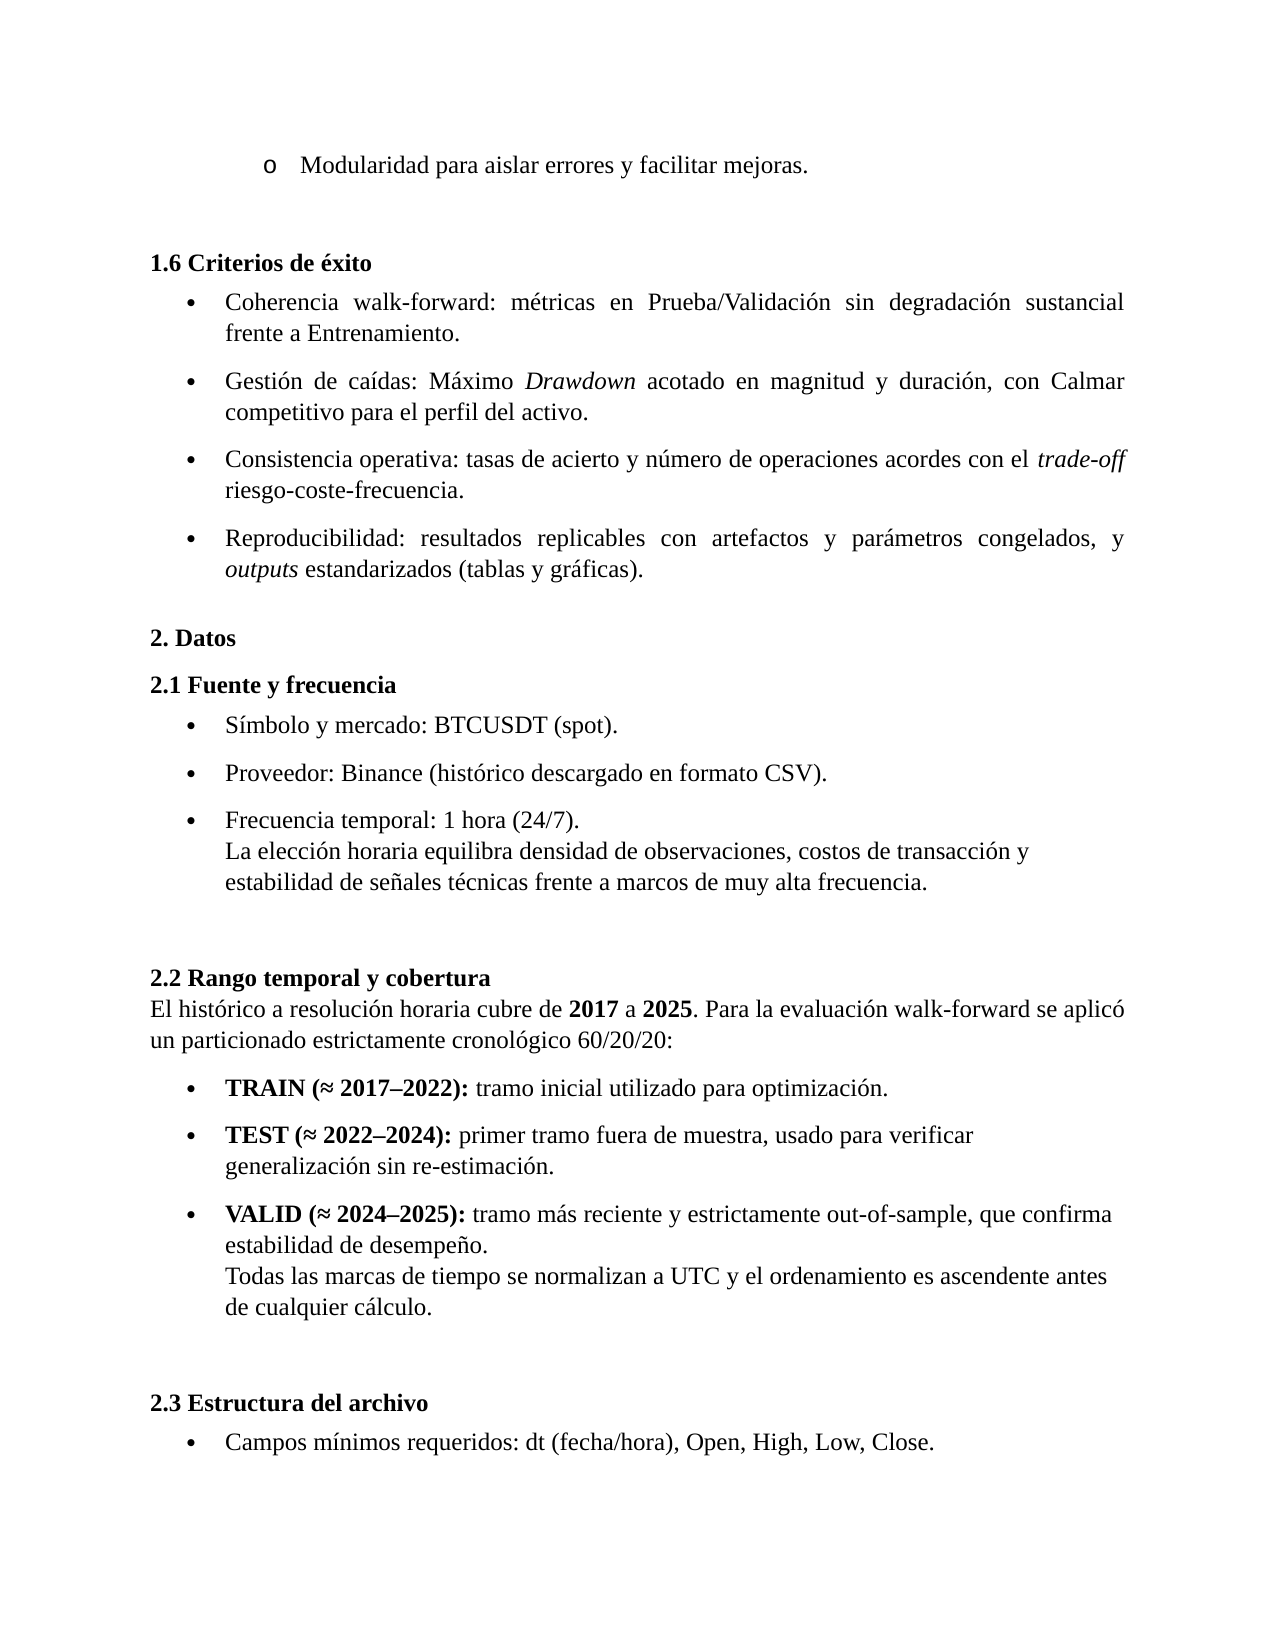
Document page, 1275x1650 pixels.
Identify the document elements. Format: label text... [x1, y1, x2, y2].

list Símbolo y mercado: BTCUSDT (spot). [187, 710, 1125, 739]
subtitle 2. Datos [150, 623, 1125, 652]
subtitle 2.1 Fuente y frecuencia [150, 671, 1125, 699]
list Gestión de caídas: Máximo Drawdown acotado en magnitud y duración, con Calmar competitivo para el perfil del activo. [187, 366, 1125, 426]
list Modularidad para aislar errores y facilitar mejoras. [262, 150, 1125, 181]
subtitle 1.6 Criterios de éxito [150, 248, 1125, 276]
list Proveedor: Binance (histórico descargado en formato CSV). [187, 758, 1125, 786]
list Campos mínimos requeridos: dt (fecha/hora), Open, High, Low, Close. [187, 1427, 1125, 1456]
list VALID (≈ 2024–2025): tramo más reciente y estrictamente out-of-sample, que confirma estabilidad de desempeño. Todas las marcas de tiempo se normalizan a UTC y el ordenamiento es ascendente antes de cualquier cálculo. [187, 1199, 1125, 1321]
text 2.2 Rango temporal y cobertura El histórico a resolución horaria cubre de 2017 a 2025. Para la evaluación walk-forward se aplicó un particionado estrictamente cronológico 60/20/20: [150, 963, 1125, 1054]
list Frecuencia temporal: 1 hora (24/7). La elección horaria equilibra densidad de observaciones, costos de transacción y estabilidad de señales técnicas frente a marcos de muy alta frecuencia. [187, 805, 1125, 896]
subtitle 2.3 Estructura del archivo [150, 1388, 1125, 1416]
list Coherencia walk-forward: métricas en Prueba/Validación sin degradación sustancial frente a Entrenamiento. [187, 287, 1125, 347]
list TEST (≈ 2022–2024): primer tramo fuera de muestra, usado para verificar generalización sin re-estimación. [187, 1120, 1125, 1180]
list Reproducibilidad: resultados replicables con artefactos y parámetros congelados, y outputs estandarizados (tablas y gráficas). [187, 523, 1125, 583]
list Consistencia operativa: tasas de acierto y número de operaciones acordes con el trade-off riesgo-coste-frecuencia. [187, 444, 1125, 504]
list TRAIN (≈ 2017–2022): tramo inicial utilizado para optimización. [187, 1073, 1125, 1101]
